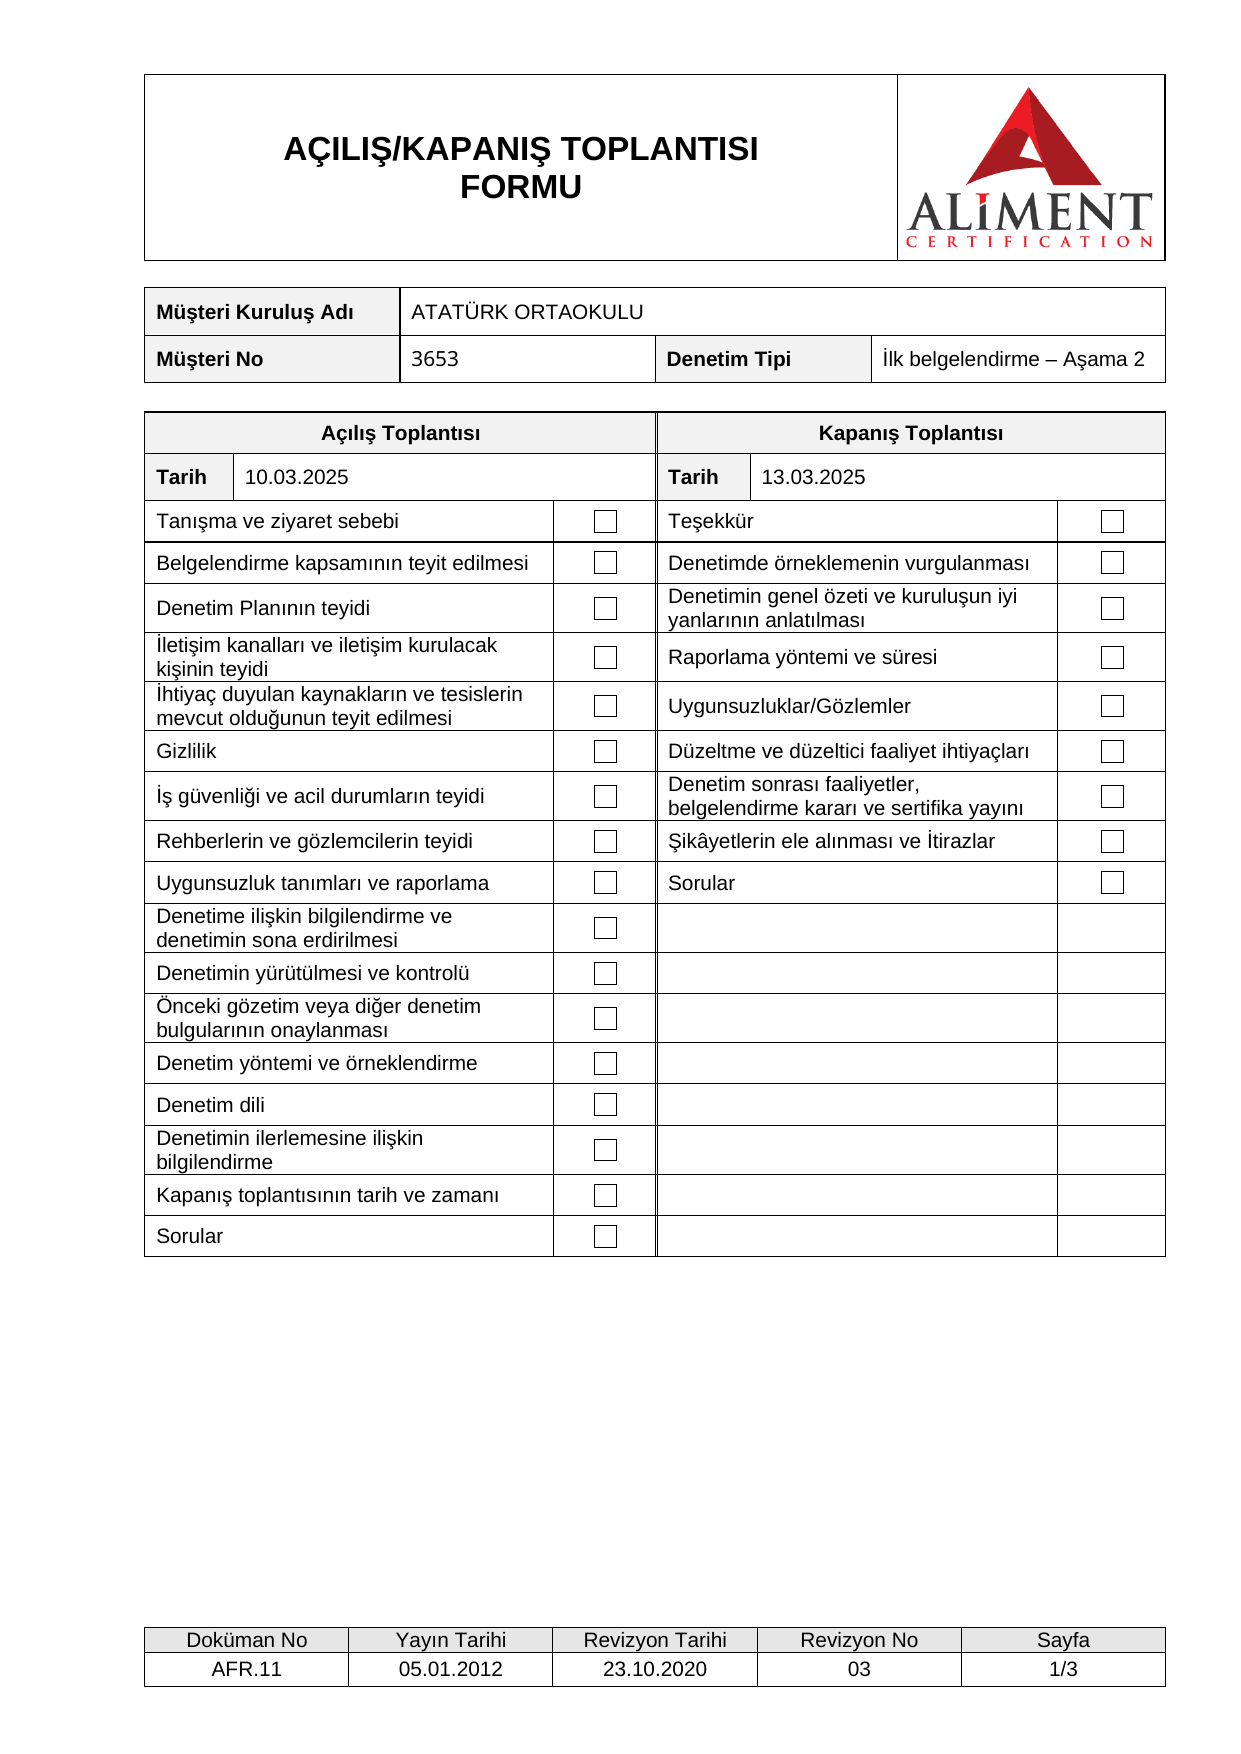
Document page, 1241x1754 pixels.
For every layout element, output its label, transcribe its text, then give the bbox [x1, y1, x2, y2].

table_cell Müşteri No [145, 336, 399, 382]
table_cell [554, 501, 655, 541]
table_cell Denetim Tipi [656, 336, 871, 382]
table_cell [554, 1126, 655, 1173]
table_cell Teşekkür [658, 501, 1057, 541]
table_cell [1058, 772, 1165, 820]
table_cell Şikâyetlerin ele alınması ve İtirazlar [658, 821, 1057, 861]
table_cell Denetim dili [145, 1084, 553, 1124]
table_cell 3653 [401, 336, 655, 382]
table_cell [554, 821, 655, 861]
table_cell Denetime ilişkin bilgilendirme ve denetimin sona erdirilmesi [145, 904, 553, 952]
table_cell [658, 904, 1057, 952]
table_cell Sorular [658, 862, 1057, 903]
table_cell [658, 1216, 1057, 1256]
table_cell [658, 994, 1057, 1042]
table_cell [554, 1084, 655, 1124]
table_header Kapanış Toplantısı [658, 413, 1165, 453]
table_cell Denetimin genel özeti ve kuruluşun iyi yanlarının anlatılması [658, 584, 1057, 632]
table_cell Rehberlerin ve gözlemcilerin teyidi [145, 821, 553, 861]
table_cell Önceki gözetim veya diğer denetim bulgularının onaylanması [145, 994, 553, 1042]
table_cell 13.03.2025 [751, 454, 1165, 500]
table_cell Sorular [145, 1216, 553, 1256]
table_cell [554, 682, 655, 729]
table_cell [554, 953, 655, 993]
table_cell [554, 1043, 655, 1083]
table_cell Denetim yöntemi ve örneklendirme [145, 1043, 553, 1083]
table_cell Denetimde örneklemenin vurgulanması [658, 543, 1057, 583]
table_cell Uygunsuzluk tanımları ve raporlama [145, 862, 553, 903]
table_cell [554, 1216, 655, 1256]
table_cell Belgelendirme kapsamının teyit edilmesi [145, 543, 553, 583]
table_cell [1058, 821, 1165, 861]
table_cell [1058, 584, 1165, 632]
table_cell İş güvenliği ve acil durumların teyidi [145, 772, 553, 820]
table_cell 10.03.2025 [234, 454, 655, 500]
table_header Açılış Toplantısı [145, 413, 655, 453]
table_cell [1058, 731, 1165, 771]
table_cell [1058, 1126, 1165, 1173]
table_cell [1058, 953, 1165, 993]
table_cell [658, 1043, 1057, 1083]
table_cell [658, 1126, 1057, 1173]
picture [902, 79, 1156, 255]
table_cell [1058, 1043, 1165, 1083]
table_cell [1058, 862, 1165, 903]
table_cell Denetim sonrası faaliyetler, belgelendirme kararı ve sertifika yayını [658, 772, 1057, 820]
table_cell İlk belgelendirme – Aşama 2 [872, 336, 1165, 382]
table_cell Denetimin ilerlemesine ilişkin bilgilendirme [145, 1126, 553, 1173]
table_cell [658, 1084, 1057, 1124]
table_cell Kapanış toplantısının tarih ve zamanı [145, 1175, 553, 1215]
table_cell [1058, 994, 1165, 1042]
table_cell İhtiyaç duyulan kaynakların ve tesislerin mevcut olduğunun teyit edilmesi [145, 682, 553, 729]
table_cell [1058, 682, 1165, 729]
table_cell [554, 904, 655, 952]
table_cell [1058, 904, 1165, 952]
table_cell [554, 543, 655, 583]
table_header ATATÜRK ORTAOKULU [401, 288, 1165, 334]
table_cell Tarih [658, 454, 750, 500]
table_cell Uygunsuzluklar/Gözlemler [658, 682, 1057, 729]
table_cell Düzeltme ve düzeltici faaliyet ihtiyaçları [658, 731, 1057, 771]
table_cell Raporlama yöntemi ve süresi [658, 633, 1057, 681]
table_cell [554, 584, 655, 632]
table_cell [554, 731, 655, 771]
table_cell [1058, 633, 1165, 681]
table_cell [658, 953, 1057, 993]
table_cell [554, 772, 655, 820]
table_cell [1058, 1084, 1165, 1124]
table_cell [1058, 543, 1165, 583]
table_cell [658, 1175, 1057, 1215]
table_cell Tarih [145, 454, 233, 500]
table_cell [554, 1175, 655, 1215]
table_cell [554, 633, 655, 681]
table_cell [1058, 501, 1165, 541]
table_cell İletişim kanalları ve iletişim kurulacak kişinin teyidi [145, 633, 553, 681]
table_cell [554, 862, 655, 903]
table_cell Denetimin yürütülmesi ve kontrolü [145, 953, 553, 993]
table_cell [554, 994, 655, 1042]
table_cell Tanışma ve ziyaret sebebi [145, 501, 553, 541]
table_cell [1058, 1175, 1165, 1215]
table_cell [1058, 1216, 1165, 1256]
table_cell Denetim Planının teyidi [145, 584, 553, 632]
table_header Müşteri Kuruluş Adı [145, 288, 399, 334]
table_cell Gizlilik [145, 731, 553, 771]
